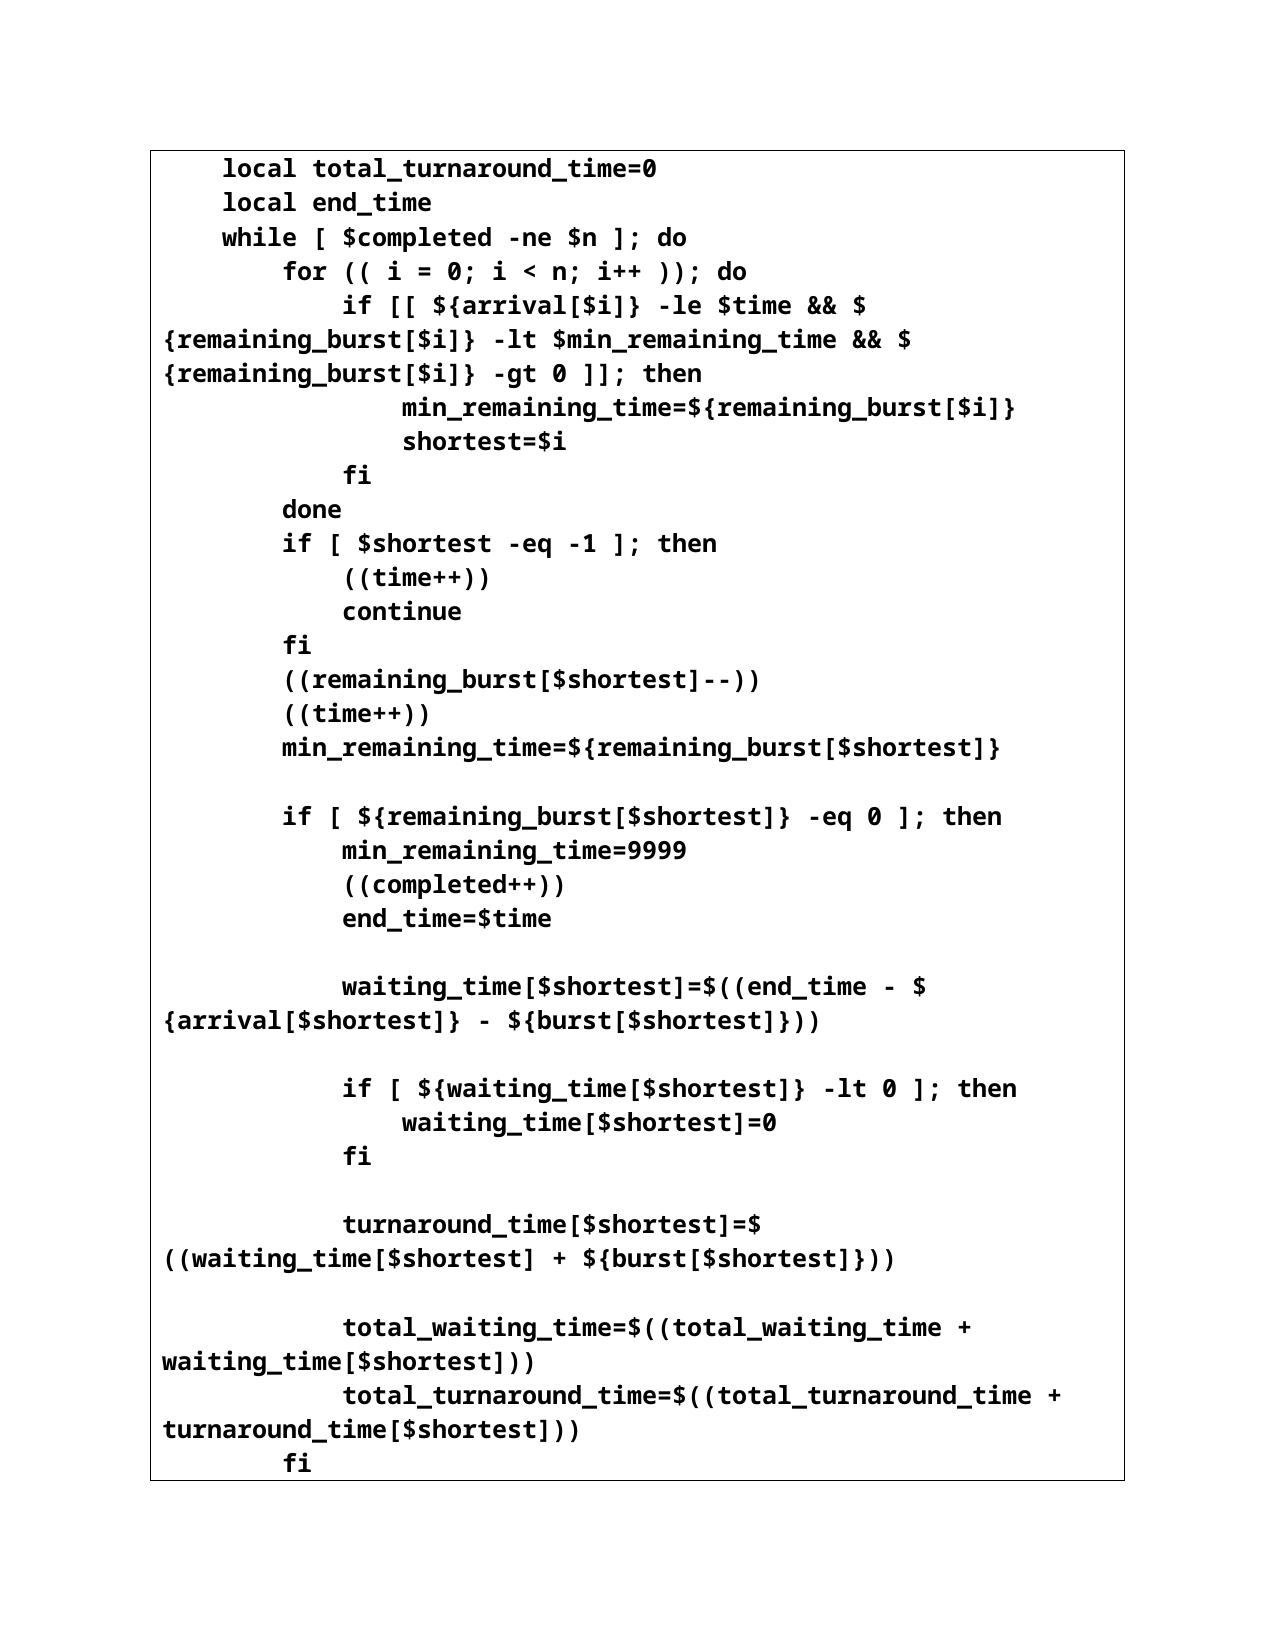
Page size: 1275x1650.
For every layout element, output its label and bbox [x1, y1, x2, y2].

table_header [151, 151, 1124, 1479]
